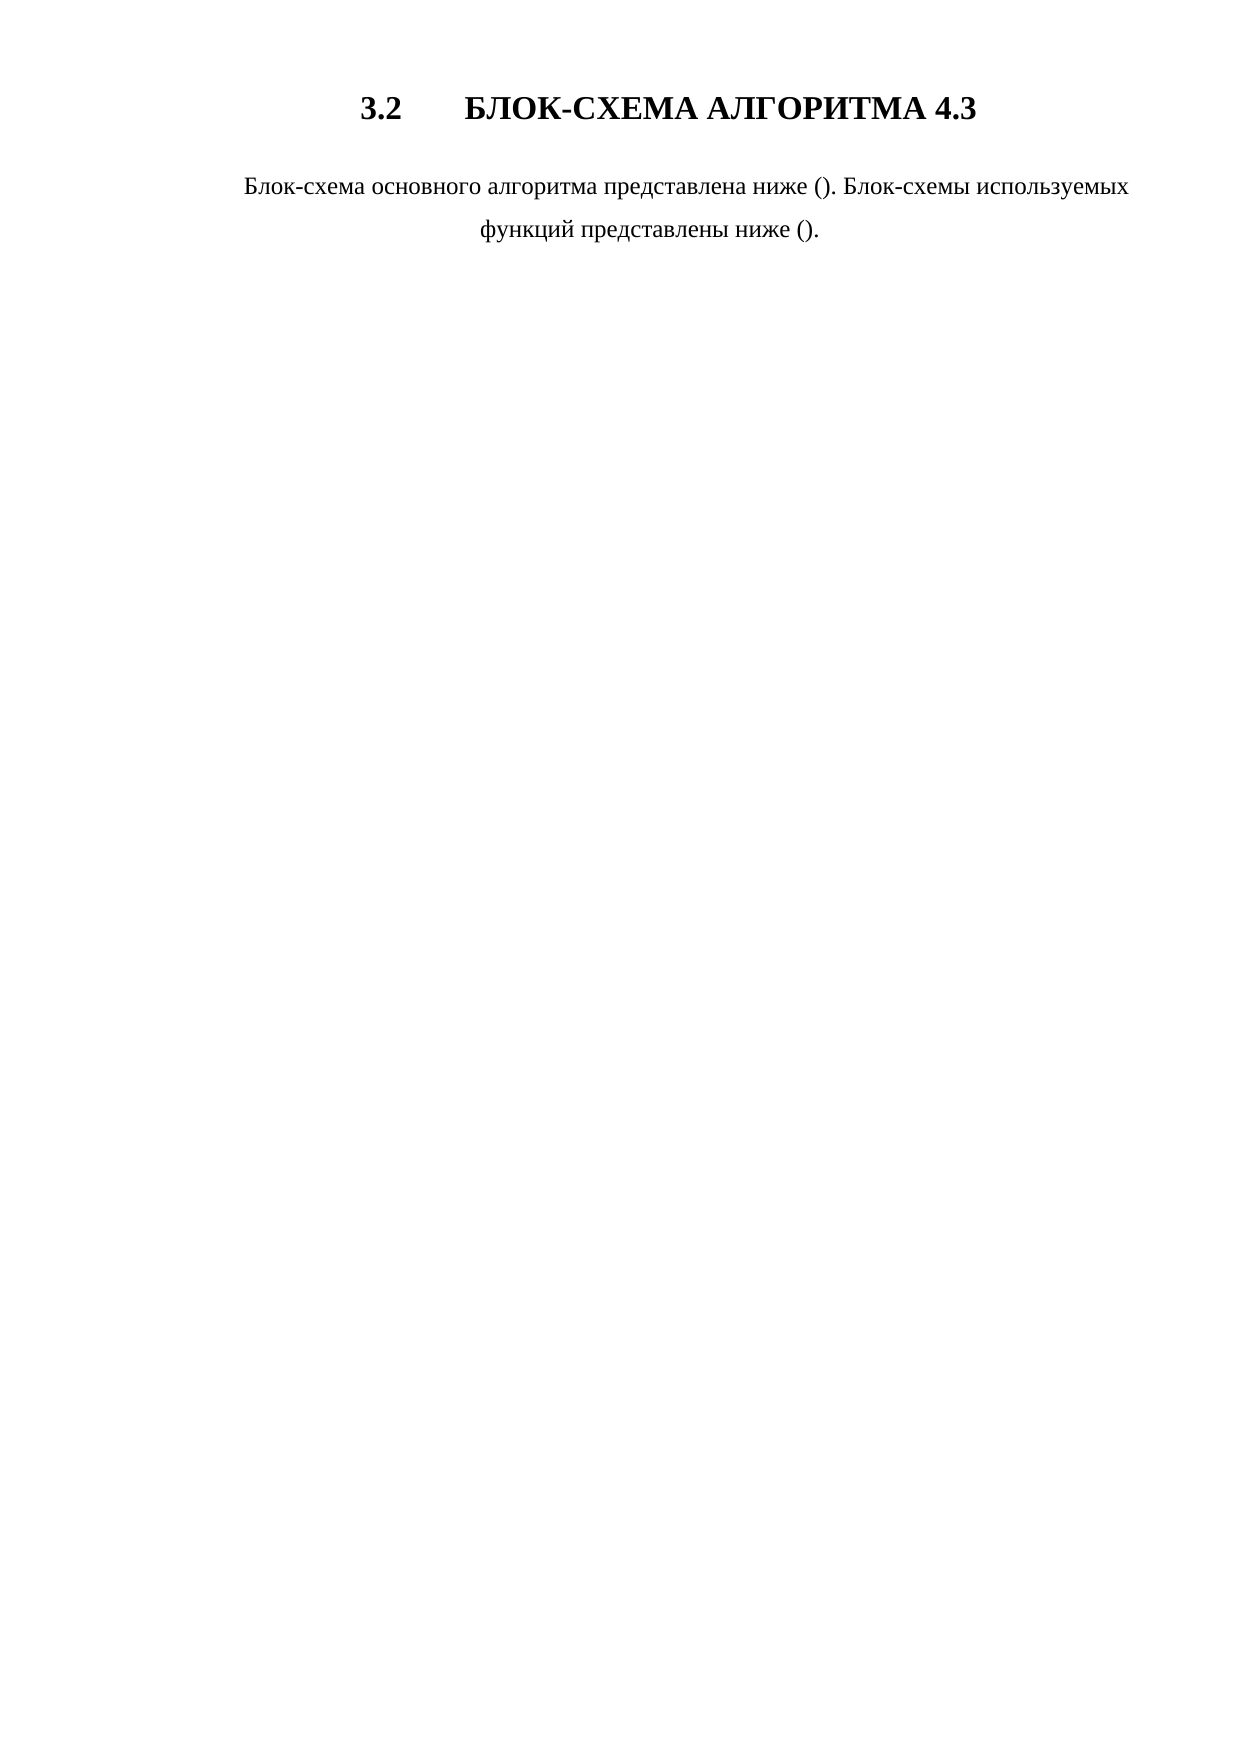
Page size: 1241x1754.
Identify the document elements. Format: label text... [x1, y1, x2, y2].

text Блок-схема алгоритма 4.3 [185, 89, 1152, 127]
text Блок-схема основного алгоритма представлена ниже (). Блок-схемы используемых функций представлены ниже (). [148, 171, 1152, 243]
